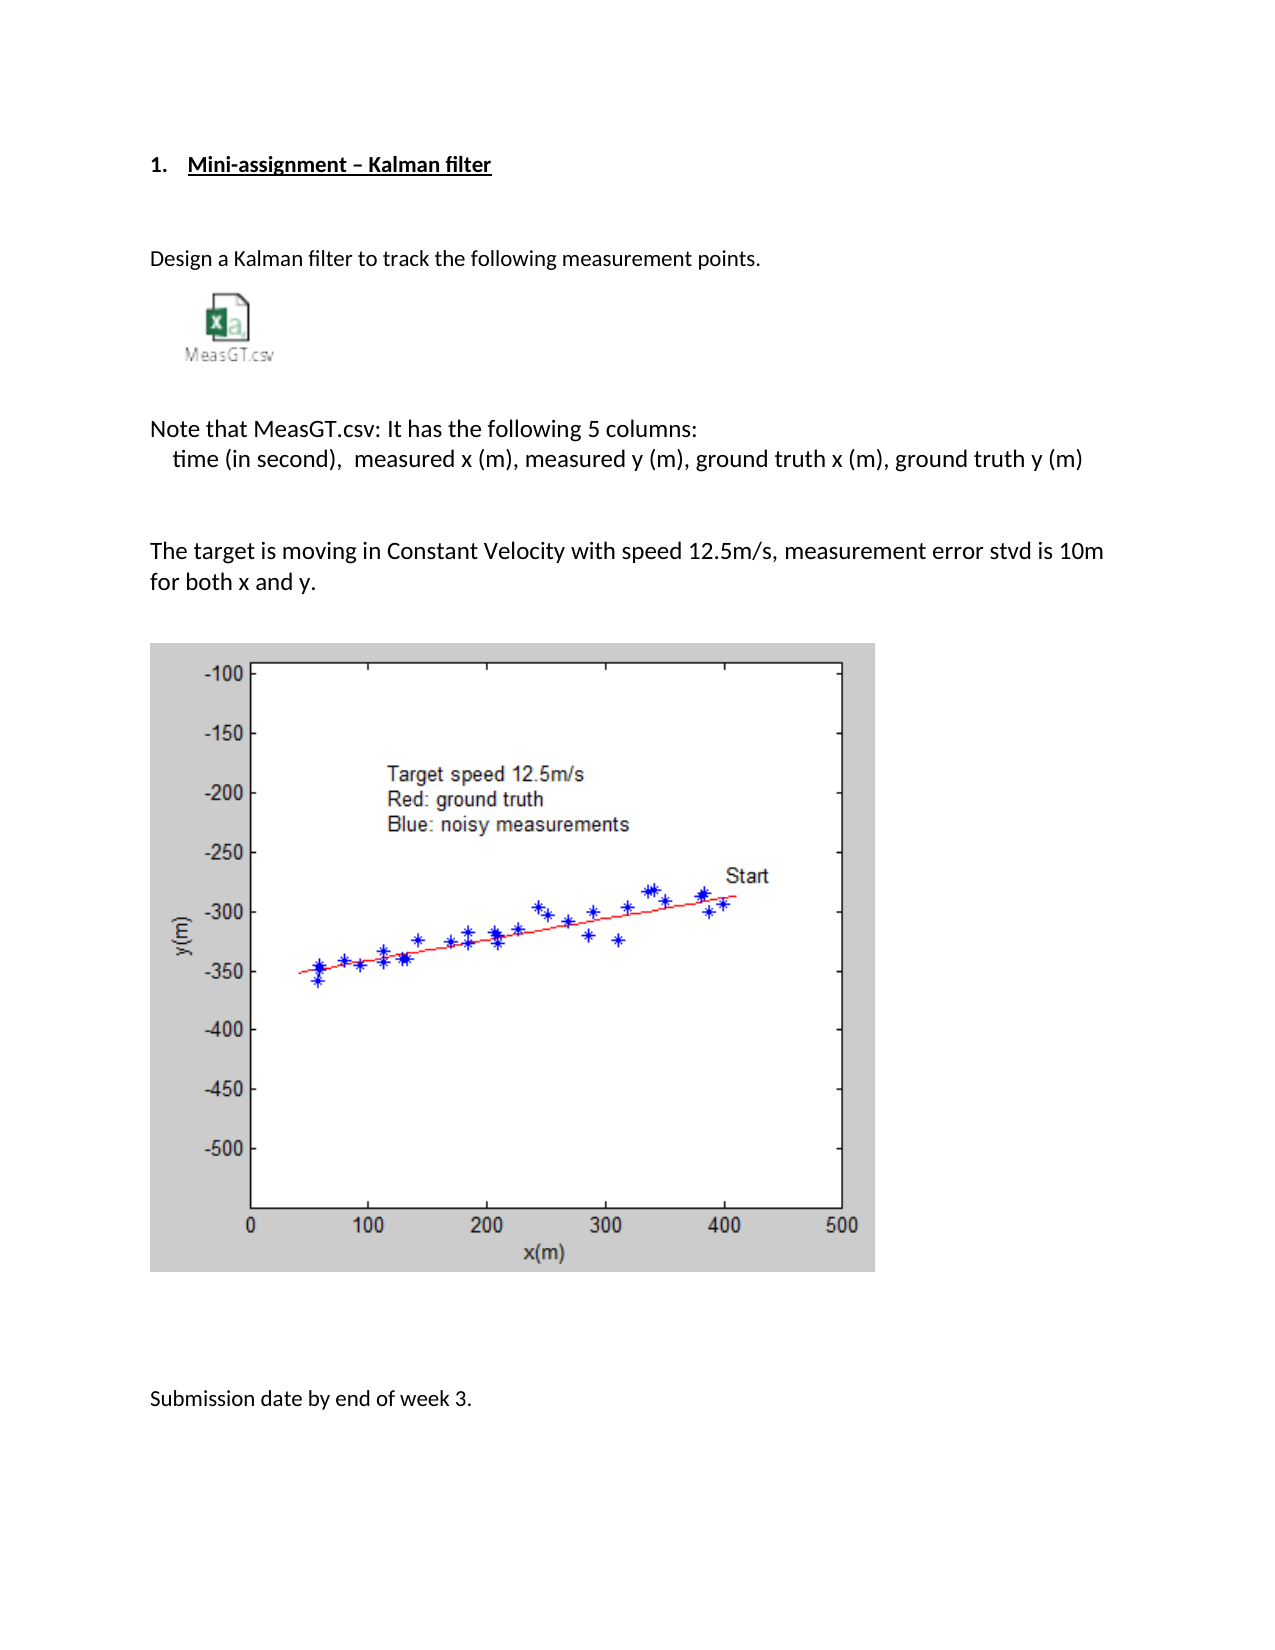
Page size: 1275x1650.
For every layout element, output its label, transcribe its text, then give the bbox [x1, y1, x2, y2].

list Mini-assignment – Kalman filter [150, 150, 1125, 178]
picture [150, 643, 876, 1272]
text Note that MeasGT.csv: It has the following 5 columns: [150, 413, 1125, 443]
text Submission date by end of week 3. [150, 1384, 1125, 1412]
text time (in second), measured x (m), measured y (m), ground truth x (m), ground truth y (m) [150, 443, 1125, 474]
text The target is moving in Constant Velocity with speed 12.5m/s, measurement error stvd is 10m for both x and y. [150, 535, 1125, 596]
text Design a Kalman filter to track the following measurement points. [150, 244, 1125, 272]
